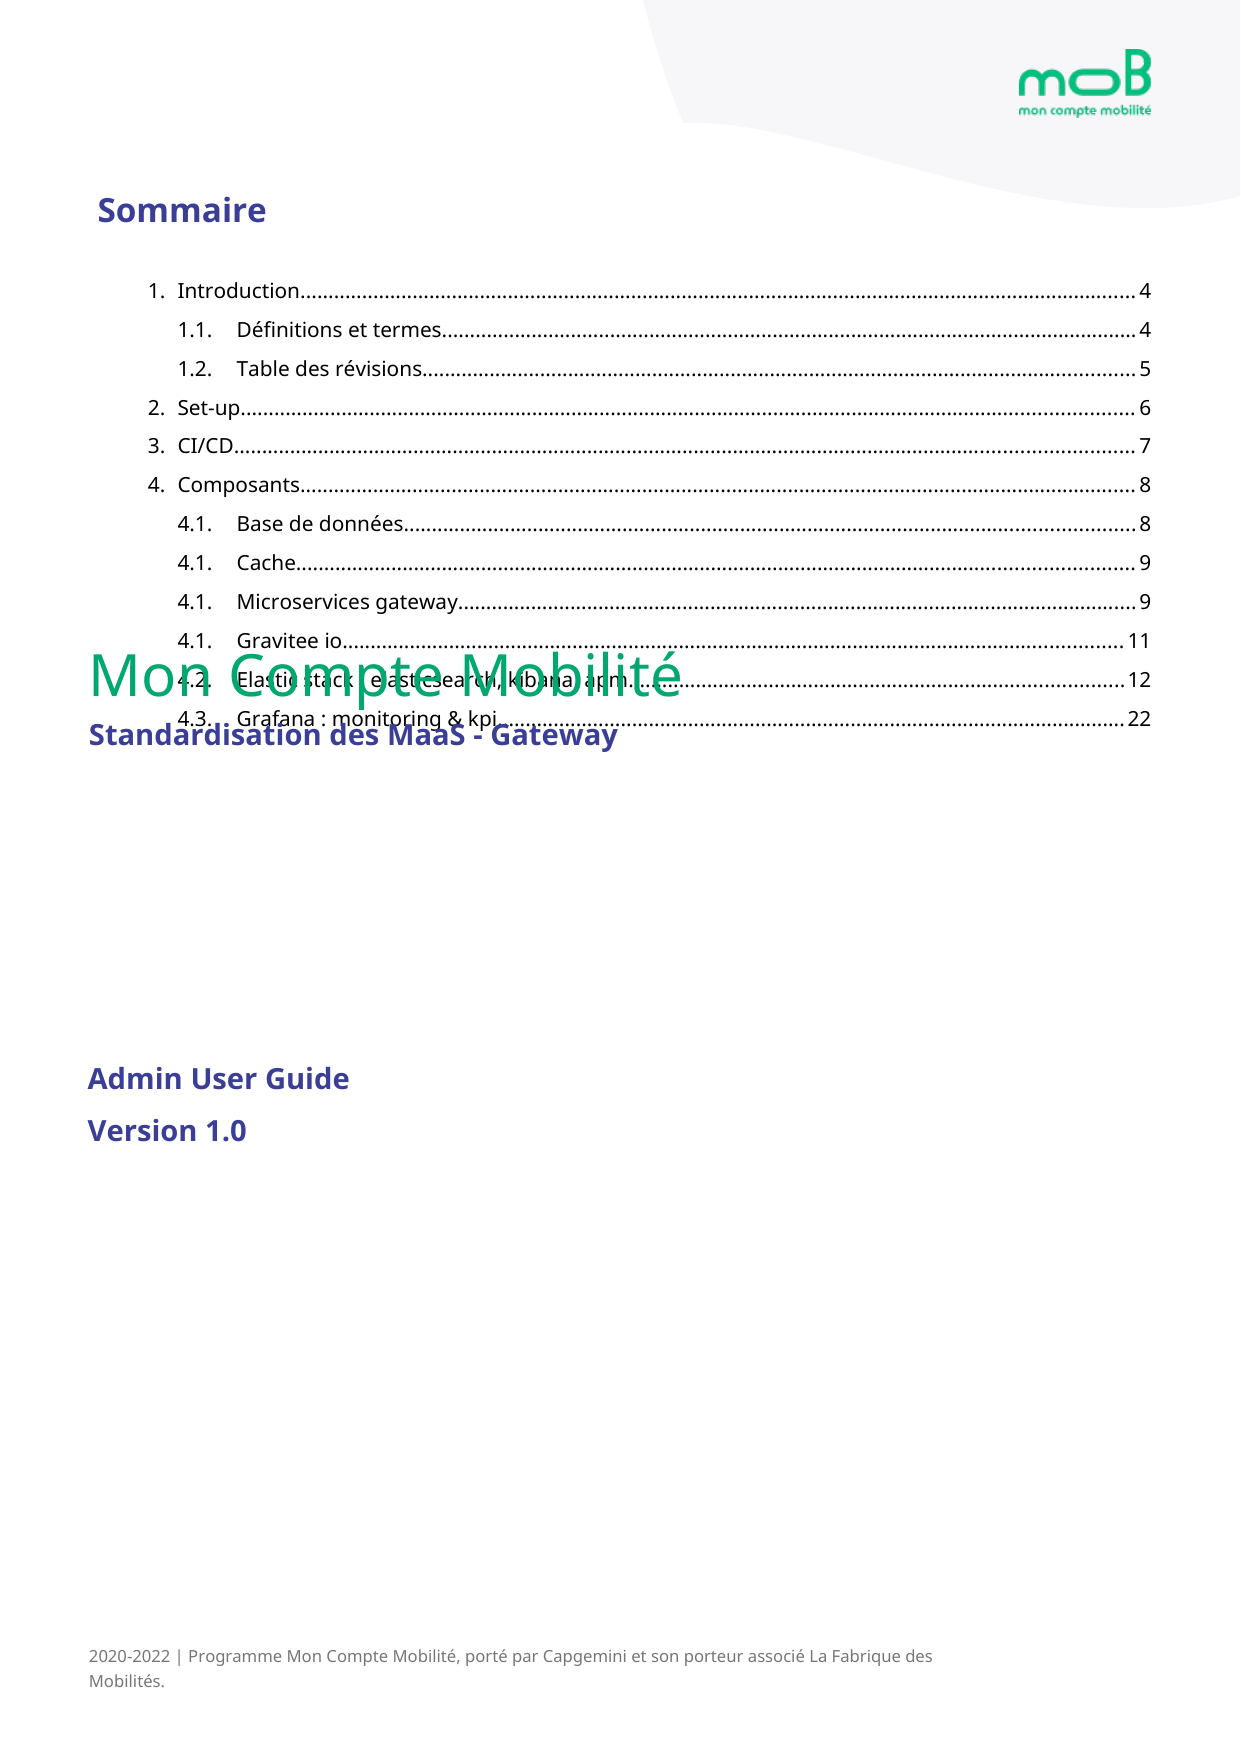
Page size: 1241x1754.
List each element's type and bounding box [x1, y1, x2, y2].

picture [1019, 49, 1152, 119]
